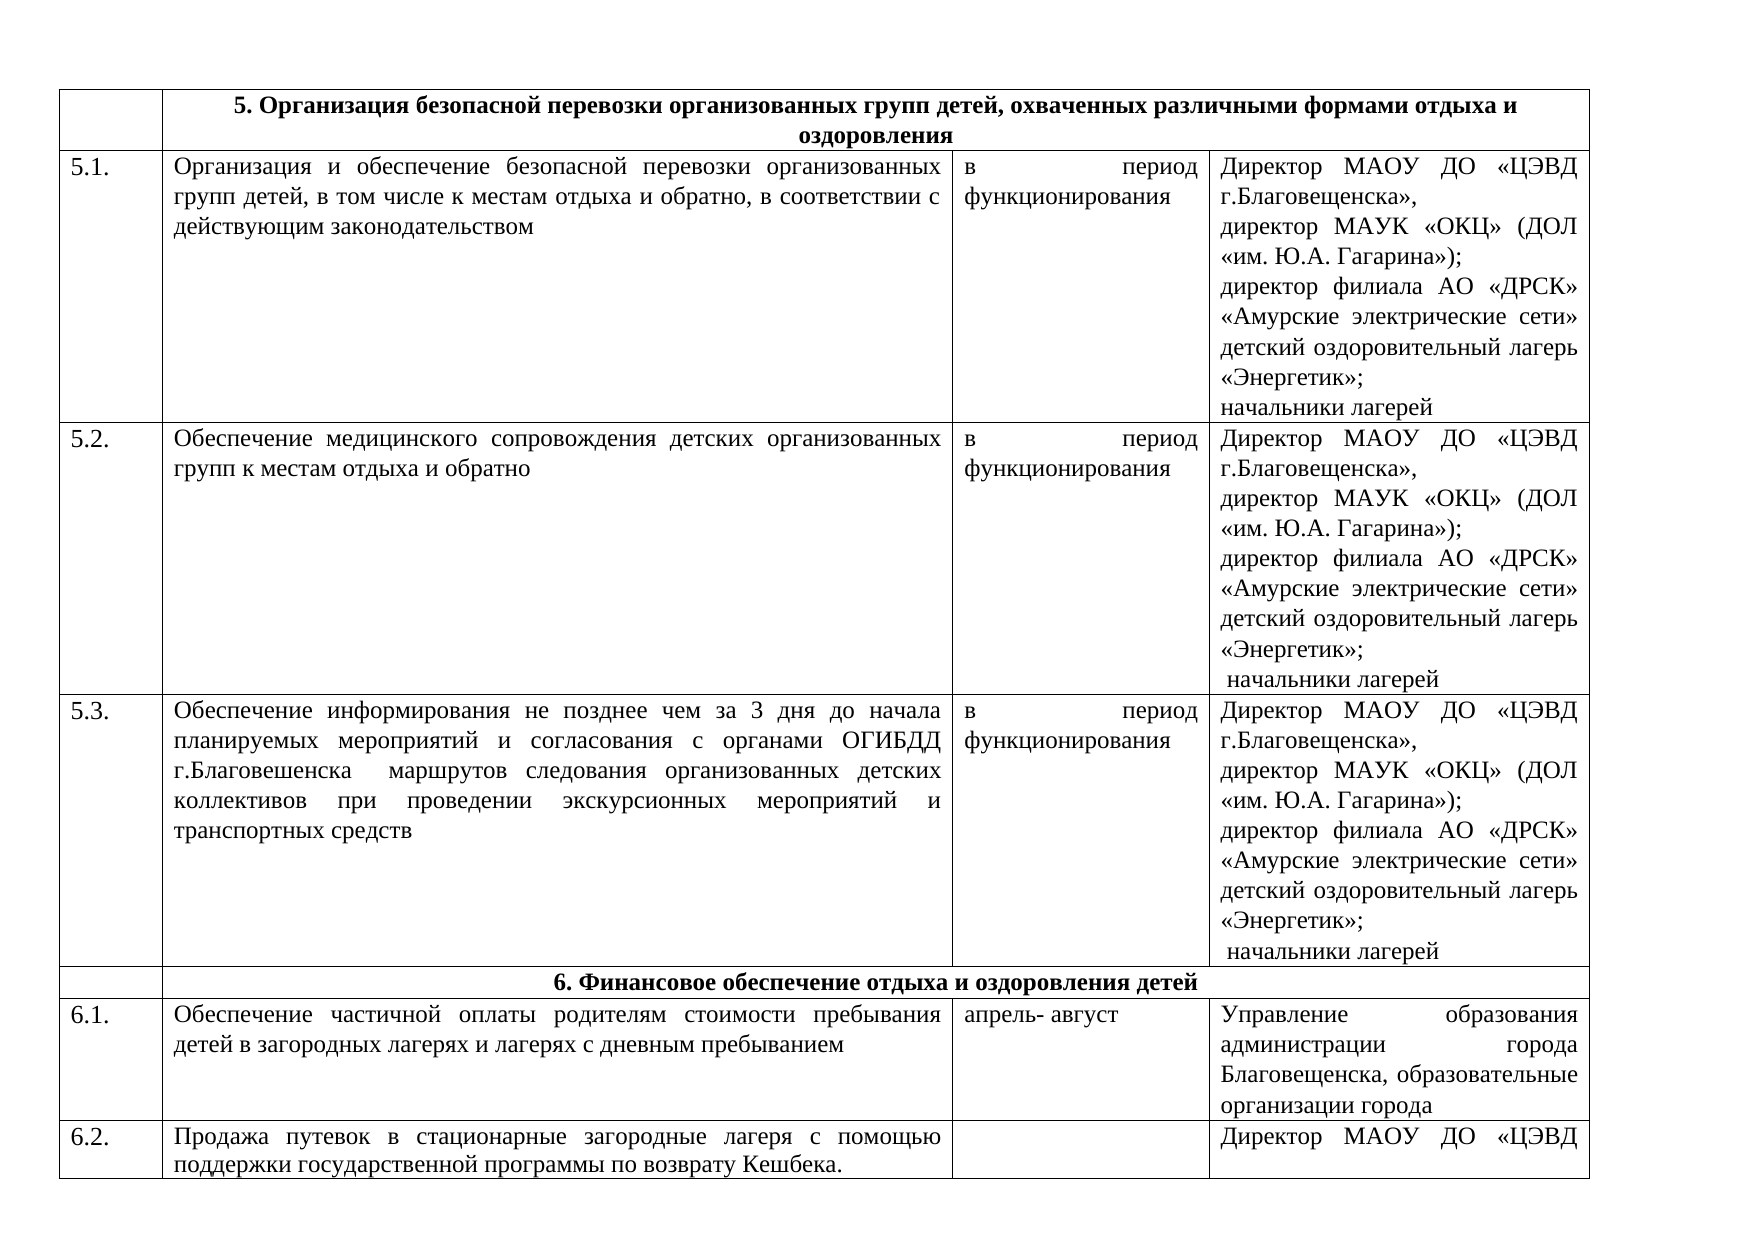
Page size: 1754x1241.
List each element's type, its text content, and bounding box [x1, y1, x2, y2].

table_cell 6. Финансовое обеспечение отдыха и оздоровления детей [163, 967, 1589, 998]
table_cell [60, 90, 162, 150]
table_cell в период функционирования [953, 695, 1209, 966]
table_cell в период функционирования [953, 151, 1209, 422]
table_cell [953, 1121, 1209, 1178]
table_cell Управление образования администрации города Благовещенска, образовательные организации города [1210, 999, 1589, 1120]
table_cell 5.2. [60, 423, 162, 694]
table_cell в период функционирования [953, 423, 1209, 694]
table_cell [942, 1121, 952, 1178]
table_cell апрель- август [953, 999, 1209, 1120]
table_cell Обеспечение частичной оплаты родителям стоимости пребывания детей в загородных лагерях и лагерях с дневным пребыванием [163, 999, 952, 1120]
table_cell 5. Организация безопасной перевозки организованных групп детей, охваченных различными формами отдыха и оздоровления [163, 90, 1589, 150]
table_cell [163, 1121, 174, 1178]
table_cell Директор МАОУ ДО «ЦЭВД г.Благовещенска», директор МАУК «ОКЦ» (ДОЛ «им. Ю.А. Гагарина»); директор филиала АО «ДРСК» «Амурские электрические сети» детский оздоровительный лагерь «Энергетик»; начальники лагерей [1210, 695, 1589, 966]
table_cell 6.1. [60, 999, 162, 1120]
table_cell Обеспечение медицинского сопровождения детских организованных групп к местам отдыха и обратно [163, 423, 952, 694]
table_cell [60, 967, 162, 998]
table_cell Обеспечение информирования не позднее чем за 3 дня до начала планируемых мероприятий и согласования с органами ОГИБДД г.Благовешенска маршрутов следования организованных детских коллективов при проведении экскурсионных мероприятий и транспортных средств [163, 695, 952, 966]
table_cell 5.1. [60, 151, 162, 422]
table_cell 6.2. [60, 1121, 162, 1178]
table_cell Директор МАОУ ДО «ЦЭВД г.Благовещенска», директор МАУК «ОКЦ» (ДОЛ «им. Ю.А. Гагарина»); директор филиала АО «ДРСК» «Амурские электрические сети» детский оздоровительный лагерь «Энергетик»; начальники лагерей [1210, 151, 1589, 422]
table_cell 5.3. [60, 695, 162, 966]
table_cell Директор МАОУ ДО «ЦЭВД г.Благовещенска», директор МАУК «ОКЦ» (ДОЛ «им. Ю.А. Гагарина»); директор филиала АО «ДРСК» «Амурские электрические сети» детский оздоровительный лагерь «Энергетик»; начальники лагерей [1210, 423, 1589, 694]
table_cell Организация и обеспечение безопасной перевозки организованных групп детей, в том числе к местам отдыха и обратно, в соответствии с действующим законодательством [163, 151, 952, 422]
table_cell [1210, 1121, 1589, 1178]
